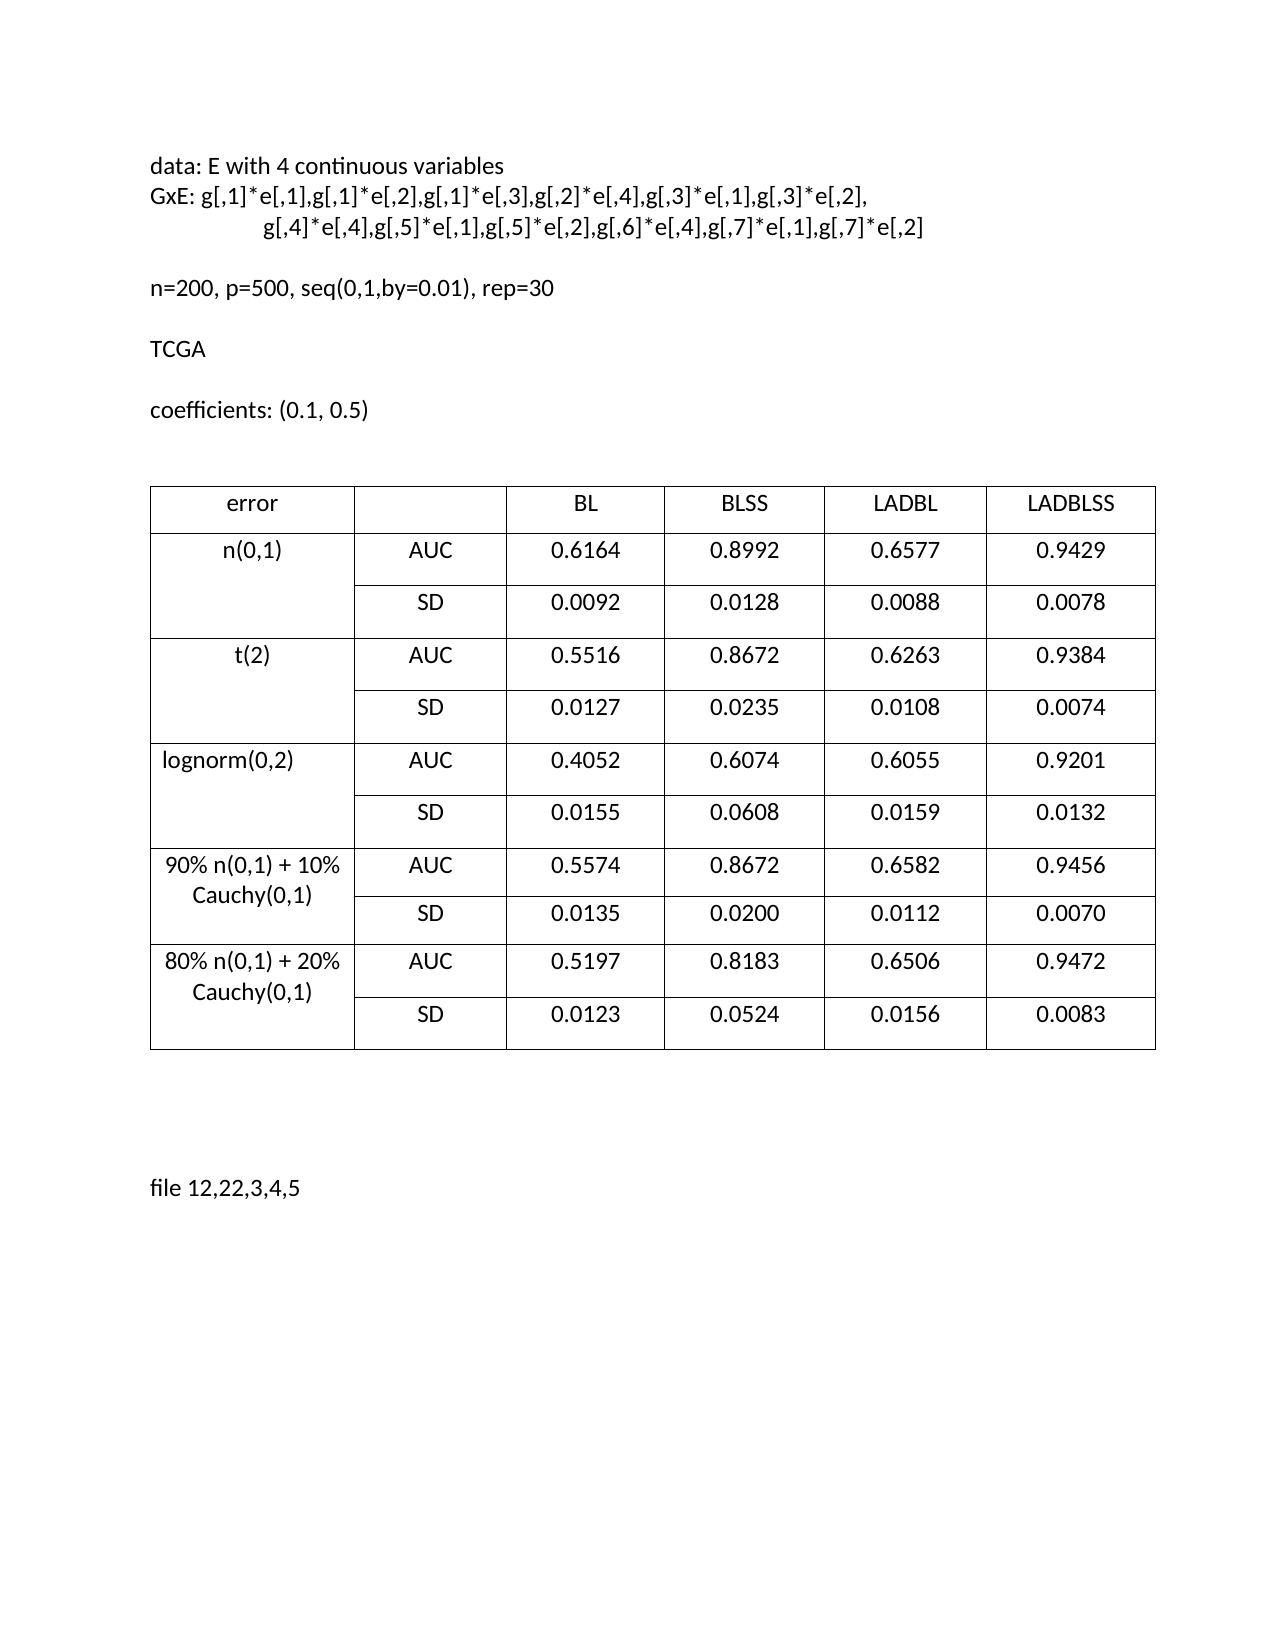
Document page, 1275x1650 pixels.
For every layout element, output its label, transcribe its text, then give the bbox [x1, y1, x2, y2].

table_cell 0.8672 [665, 849, 824, 896]
text GxE: g[,1]*e[,1],g[,1]*e[,2],g[,1]*e[,3],g[,2]*e[,4],g[,3]*e[,1],g[,3]*e[,2], [150, 181, 1125, 211]
table_cell 0.0608 [665, 796, 824, 848]
table_cell 0.6055 [825, 744, 986, 795]
table_header BL [507, 487, 664, 533]
table_cell 0.0159 [825, 796, 986, 848]
table_cell 0.0074 [987, 691, 1155, 743]
table_cell 0.9201 [987, 744, 1155, 795]
text g[,4]*e[,4],g[,5]*e[,1],g[,5]*e[,2],g[,6]*e[,4],g[,7]*e[,1],g[,7]*e[,2] [150, 211, 1125, 242]
table_cell 0.9456 [987, 849, 1155, 896]
table_cell 0.0524 [665, 998, 824, 1049]
table_cell 0.9384 [987, 639, 1155, 690]
table_cell 0.0112 [825, 897, 986, 944]
table_cell 0.5516 [507, 639, 664, 690]
table_cell SD [355, 586, 506, 638]
table_cell 0.4052 [507, 744, 664, 795]
table_cell 0.0156 [825, 998, 986, 1049]
table_cell 0.0200 [665, 897, 824, 944]
table_cell 0.0135 [507, 897, 664, 944]
table_cell 0.6577 [825, 534, 986, 585]
table_cell 0.8672 [665, 639, 824, 690]
table_cell 0.0155 [507, 796, 664, 848]
table_cell 0.8183 [665, 945, 824, 997]
table_cell 0.8992 [665, 534, 824, 585]
table_cell 0.6506 [825, 945, 986, 997]
table_cell t(2) [151, 639, 354, 743]
table_cell SD [355, 897, 506, 944]
table_cell 0.9429 [987, 534, 1155, 585]
text TCGA [150, 333, 1125, 364]
table_cell 0.9472 [987, 945, 1155, 997]
table_cell 0.0078 [987, 586, 1155, 638]
table_header LADBLSS [987, 487, 1155, 533]
table_cell AUC [355, 639, 506, 690]
table_cell SD [355, 691, 506, 743]
table_cell 0.6074 [665, 744, 824, 795]
text file 12,22,3,4,5 [150, 1172, 1125, 1203]
table_cell SD [355, 998, 506, 1049]
table_header LADBL [825, 487, 986, 533]
table_cell 0.5197 [507, 945, 664, 997]
table_cell 0.0123 [507, 998, 664, 1049]
table_cell 0.6582 [825, 849, 986, 896]
table_cell 80% n(0,1) + 20% Cauchy(0,1) [151, 945, 354, 1049]
table_cell 0.0092 [507, 586, 664, 638]
table_cell AUC [355, 744, 506, 795]
table_cell 0.0088 [825, 586, 986, 638]
table_cell 0.0128 [665, 586, 824, 638]
table_cell 0.5574 [507, 849, 664, 896]
table_header error [151, 487, 354, 533]
table_cell 0.0083 [987, 998, 1155, 1049]
table_header BLSS [665, 487, 824, 533]
table_cell SD [355, 796, 506, 848]
table_cell AUC [355, 945, 506, 997]
table_cell lognorm(0,2) [151, 744, 354, 848]
table_cell 0.0127 [507, 691, 664, 743]
text data: E with 4 continuous variables [150, 150, 1125, 181]
table_cell 0.6263 [825, 639, 986, 690]
table_cell 0.0108 [825, 691, 986, 743]
text n=200, p=500, seq(0,1,by=0.01), rep=30 [150, 272, 1125, 303]
table_cell 0.0070 [987, 897, 1155, 944]
table_cell AUC [355, 849, 506, 896]
table_cell n(0,1) [151, 534, 354, 638]
table_cell 0.6164 [507, 534, 664, 585]
table_cell AUC [355, 534, 506, 585]
table_cell 90% n(0,1) + 10% Cauchy(0,1) [151, 849, 354, 944]
table_cell 0.0235 [665, 691, 824, 743]
table_cell 0.0132 [987, 796, 1155, 848]
table_header [355, 487, 506, 533]
text coefficients: (0.1, 0.5) [150, 394, 1125, 425]
